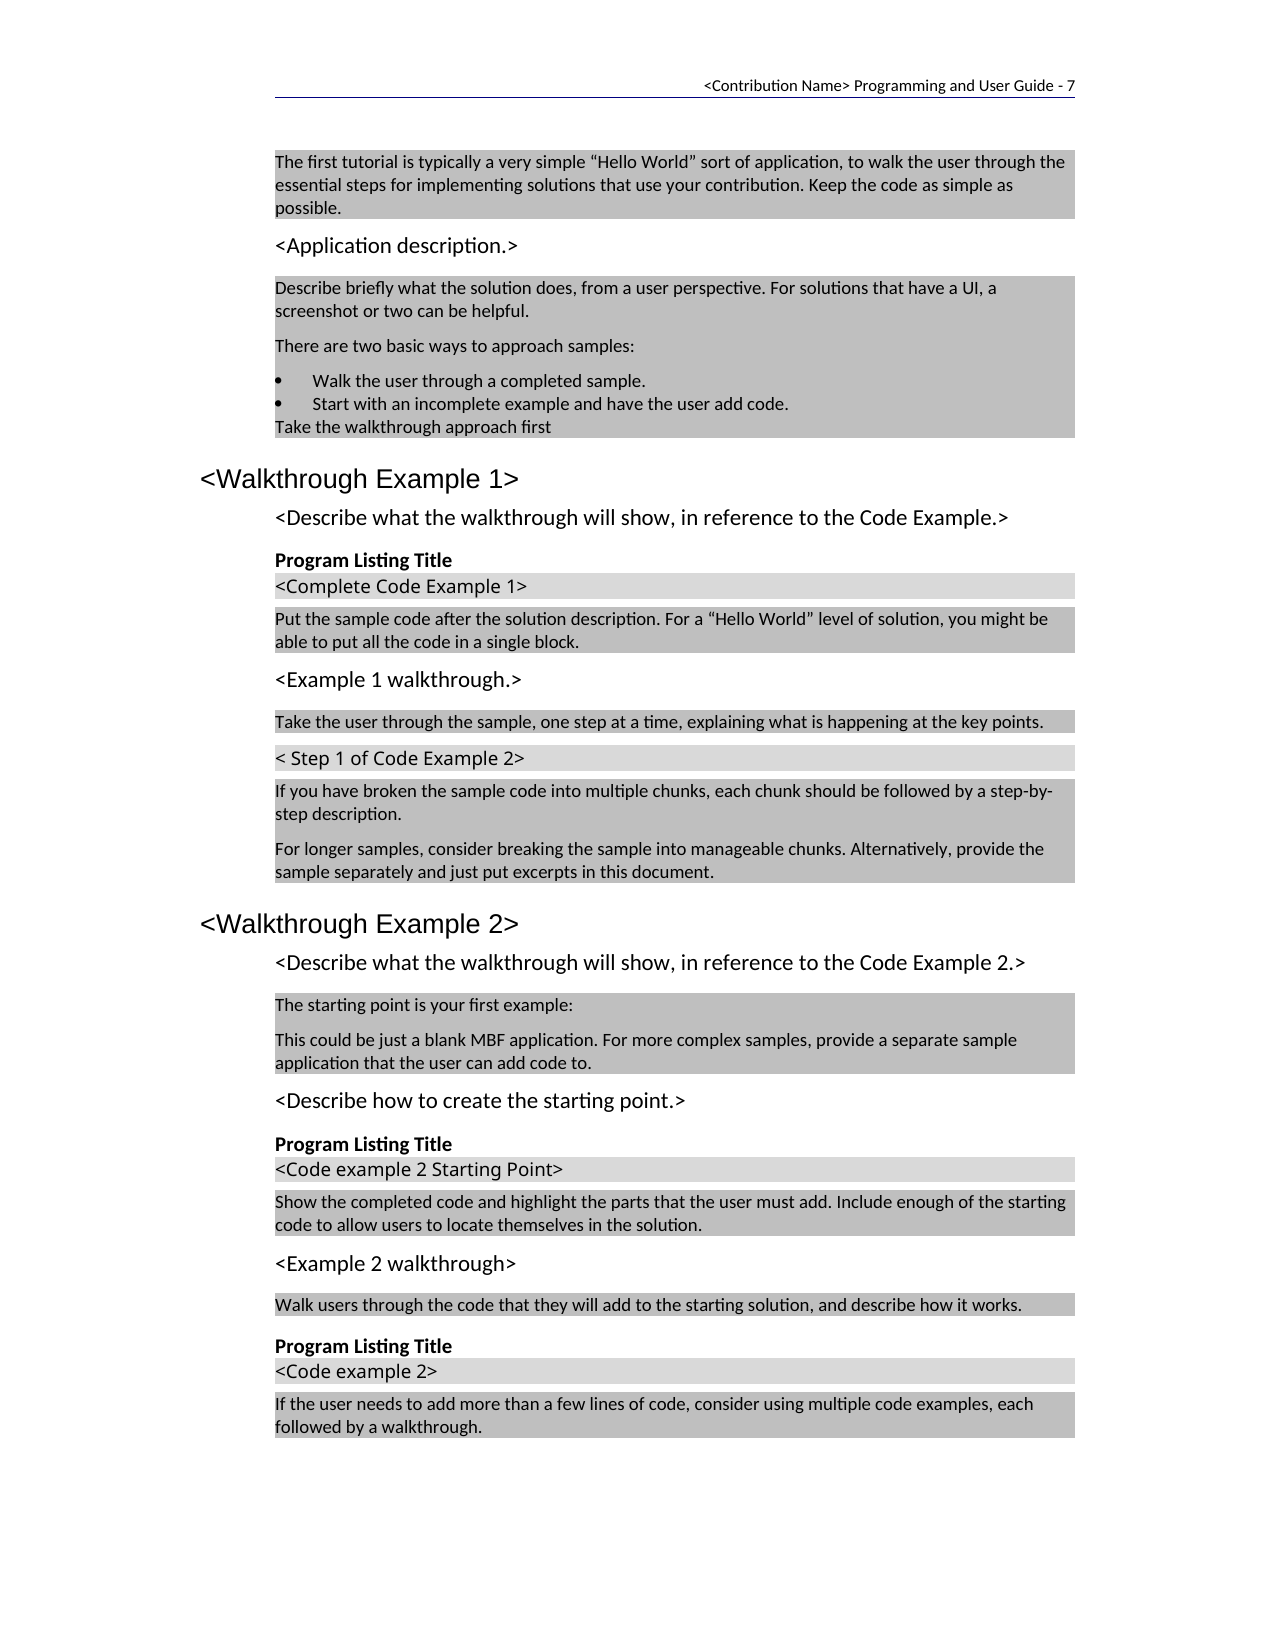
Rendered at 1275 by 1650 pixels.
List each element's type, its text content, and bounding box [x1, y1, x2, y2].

text Walk the user through a completed sample. [275, 370, 1075, 393]
text <Describe what the walkthrough will show, in reference to the Code Example.> [275, 503, 1075, 531]
text < Step 1 of Code Example 2> [275, 745, 1075, 771]
text <Complete Code Example 1> [275, 573, 1075, 599]
text Walk users through the code that they will add to the starting solution, and describe how it works. [275, 1293, 1075, 1316]
text Program Listing Title [275, 1333, 1075, 1358]
text <Code example 2> [275, 1358, 1075, 1384]
text <Application description.> [275, 231, 1075, 259]
text <Describe how to create the starting point.> [275, 1086, 1075, 1114]
subtitle <Walkthrough Example 2> [200, 908, 1075, 940]
text <Example 2 walkthrough> [275, 1249, 1075, 1277]
text Show the completed code and highlight the parts that the user must add. Include enough of the starting code to allow users to locate themselves in the solution. [275, 1190, 1075, 1236]
text Put the sample code after the solution description. For a “Hello World” level of solution, you might be able to put all the code in a single block. [275, 607, 1075, 653]
text This could be just a blank MBF application. For more complex samples, provide a separate sample application that the user can add code to. [275, 1028, 1075, 1074]
text Describe briefly what the solution does, from a user perspective. For solutions that have a UI, a screenshot or two can be helpful. [275, 276, 1075, 322]
text For longer samples, consider breaking the sample into manageable chunks. Alternatively, provide the sample separately and just put excerpts in this document. [275, 838, 1075, 883]
text If the user needs to add more than a few lines of code, consider using multiple code examples, each followed by a walkthrough. [275, 1392, 1075, 1438]
text If you have broken the sample code into multiple chunks, each chunk should be followed by a step-by-step description. [275, 779, 1075, 825]
subtitle <Walkthrough Example 1> [200, 463, 1075, 495]
text The starting point is your first example: [275, 993, 1075, 1016]
text Program Listing Title [275, 548, 1075, 573]
text The first tutorial is typically a very simple “Hello World” sort of application, to walk the user through the essential steps for implementing solutions that use your contribution. Keep the code as simple as possible. [275, 150, 1075, 219]
text Take the user through the sample, one step at a time, explaining what is happening at the key points. [275, 710, 1075, 733]
text Start with an incomplete example and have the user add code. [275, 393, 1075, 416]
text <Example 1 walkthrough.> [275, 665, 1075, 693]
text Program Listing Title [275, 1131, 1075, 1157]
text There are two basic ways to approach samples: [275, 334, 1075, 357]
text Take the walkthrough approach first [275, 416, 1075, 438]
text <Code example 2 Starting Point> [275, 1157, 1075, 1182]
text <Describe what the walkthrough will show, in reference to the Code Example 2.> [275, 948, 1075, 976]
